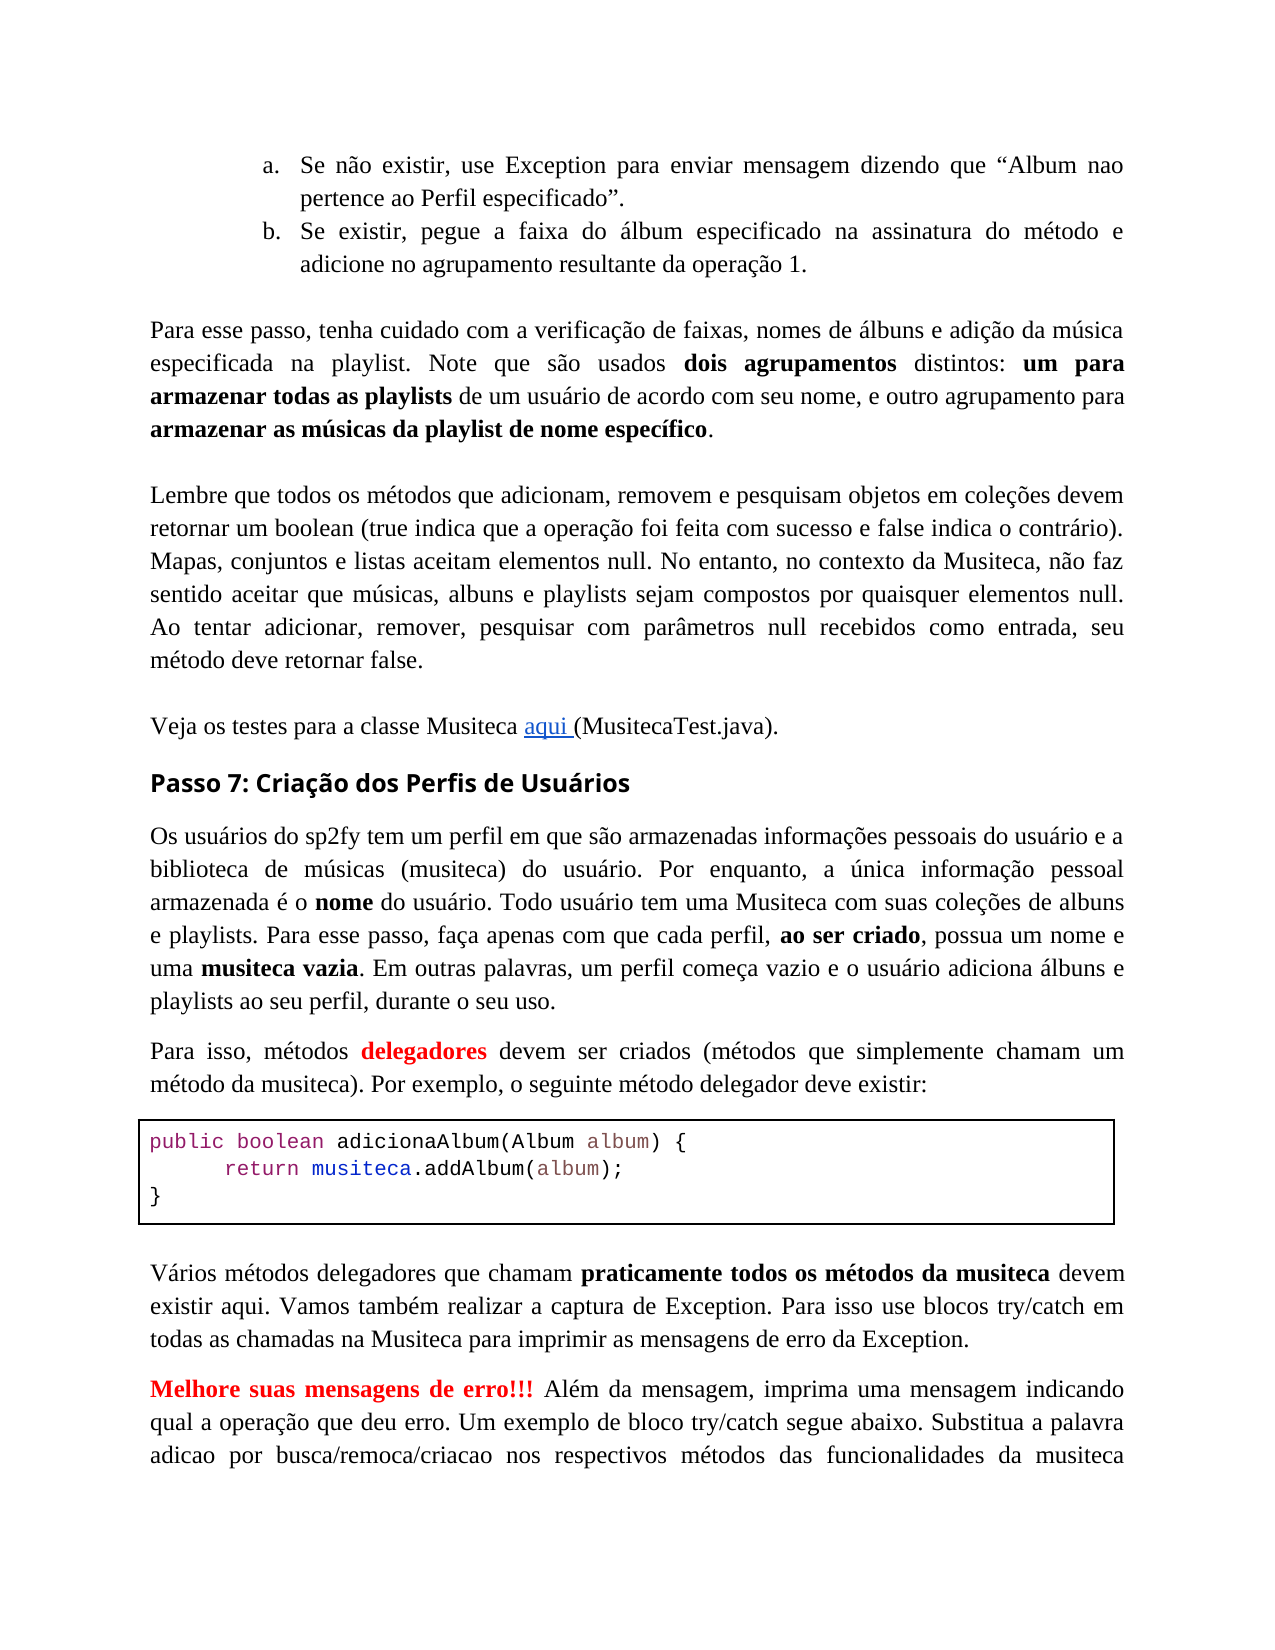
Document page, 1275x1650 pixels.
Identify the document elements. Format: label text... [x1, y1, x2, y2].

text Para esse passo, tenha cuidado com a verificação de faixas, nomes de álbuns e adição da música especificada na playlist. Note que são usados dois agrupamentos distintos: um para armazenar todas as playlists de um usuário de acordo com seu nome, e outro agrupamento para armazenar as músicas da playlist de nome específico. [150, 315, 1125, 443]
text Os usuários do sp2fy tem um perfil em que são armazenadas informações pessoais do usuário e a biblioteca de músicas (musiteca) do usuário. Por enquanto, a única informação pessoal armazenada é o nome do usuário. Todo usuário tem uma Musiteca com suas coleções de albuns e playlists. Para esse passo, faça apenas com que cada perfil, ao ser criado, possua um nome e uma musiteca vazia. Em outras palavras, um perfil começa vazio e o usuário adiciona álbuns e playlists ao seu perfil, durante o seu uso. [150, 821, 1125, 1015]
text Veja os testes para a classe Musiteca aqui (MusitecaTest.java). [150, 711, 1125, 740]
list Se não existir, use Exception para enviar mensagem dizendo que “Album nao pertence ao Perfil especificado”. [262, 150, 1125, 212]
list Se existir, pegue a faixa do álbum especificado na assinatura do método e adicione no agrupamento resultante da operação 1. [262, 216, 1125, 278]
text Para isso, métodos delegadores devem ser criados (métodos que simplemente chamam um método da musiteca). Por exemplo, o seguinte método delegador deve existir: [150, 1036, 1125, 1098]
table_header public boolean adicionaAlbum(Album album) { return musiteca.addAlbum(album); } [140, 1121, 1113, 1223]
text Lembre que todos os métodos que adicionam, removem e pesquisam objetos em coleções devem retornar um boolean (true indica que a operação foi feita com sucesso e false indica o contrário). Mapas, conjuntos e listas aceitam elementos null. No entanto, no contexto da Musiteca, não faz sentido aceitar que músicas, albuns e playlists sejam compostos por quaisquer elementos null. Ao tentar adicionar, remover, pesquisar com parâmetros null recebidos como entrada, seu método deve retornar false. [150, 480, 1125, 674]
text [150, 1374, 1125, 1468]
subtitle Passo 7: Criação dos Perfis de Usuários [150, 765, 1125, 799]
text Vários métodos delegadores que chamam praticamente todos os métodos da musiteca devem existir aqui. Vamos também realizar a captura de Exception. Para isso use blocos try/catch em todas as chamadas na Musiteca para imprimir as mensagens de erro da Exception. [150, 1258, 1125, 1353]
